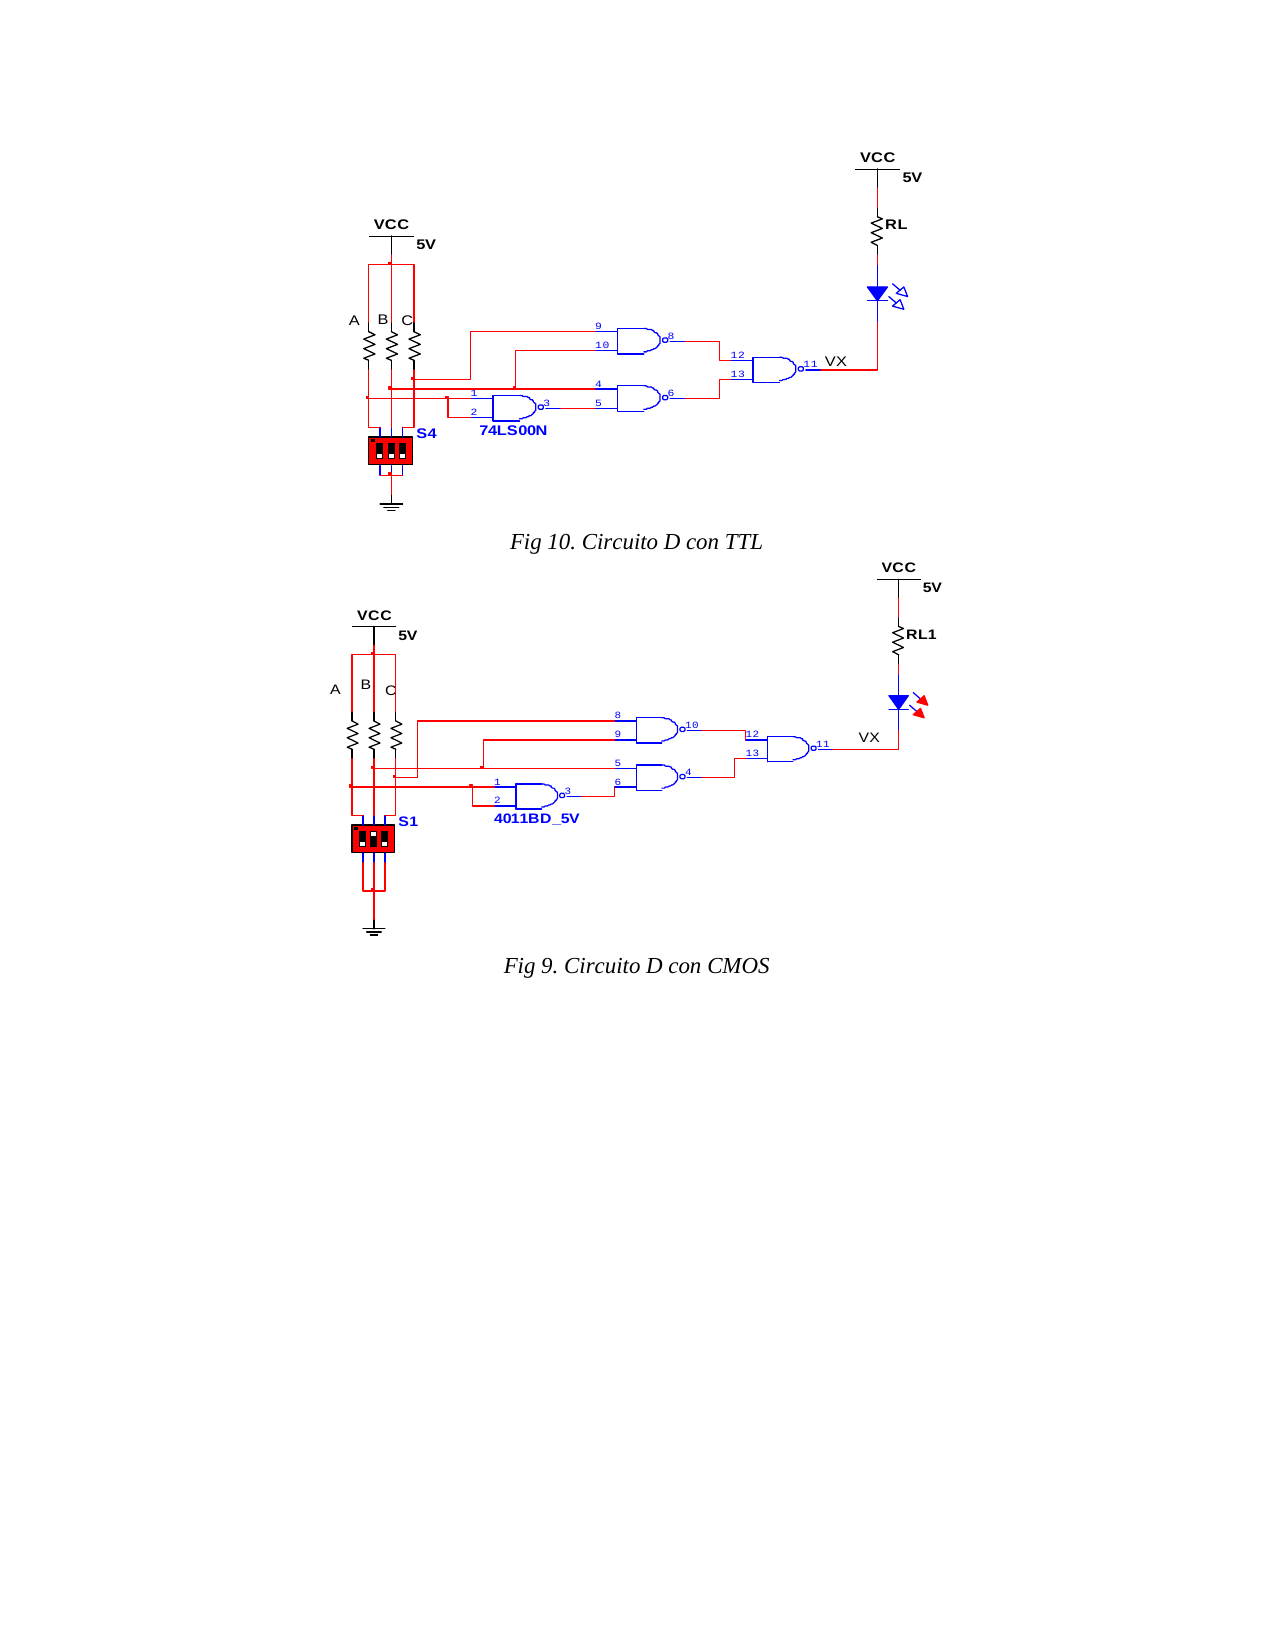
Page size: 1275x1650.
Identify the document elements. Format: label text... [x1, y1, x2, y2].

text Fig 9. Circuito D con CMOS [177, 953, 1098, 979]
text Fig 10. Circuito D con TTL [177, 528, 1098, 554]
